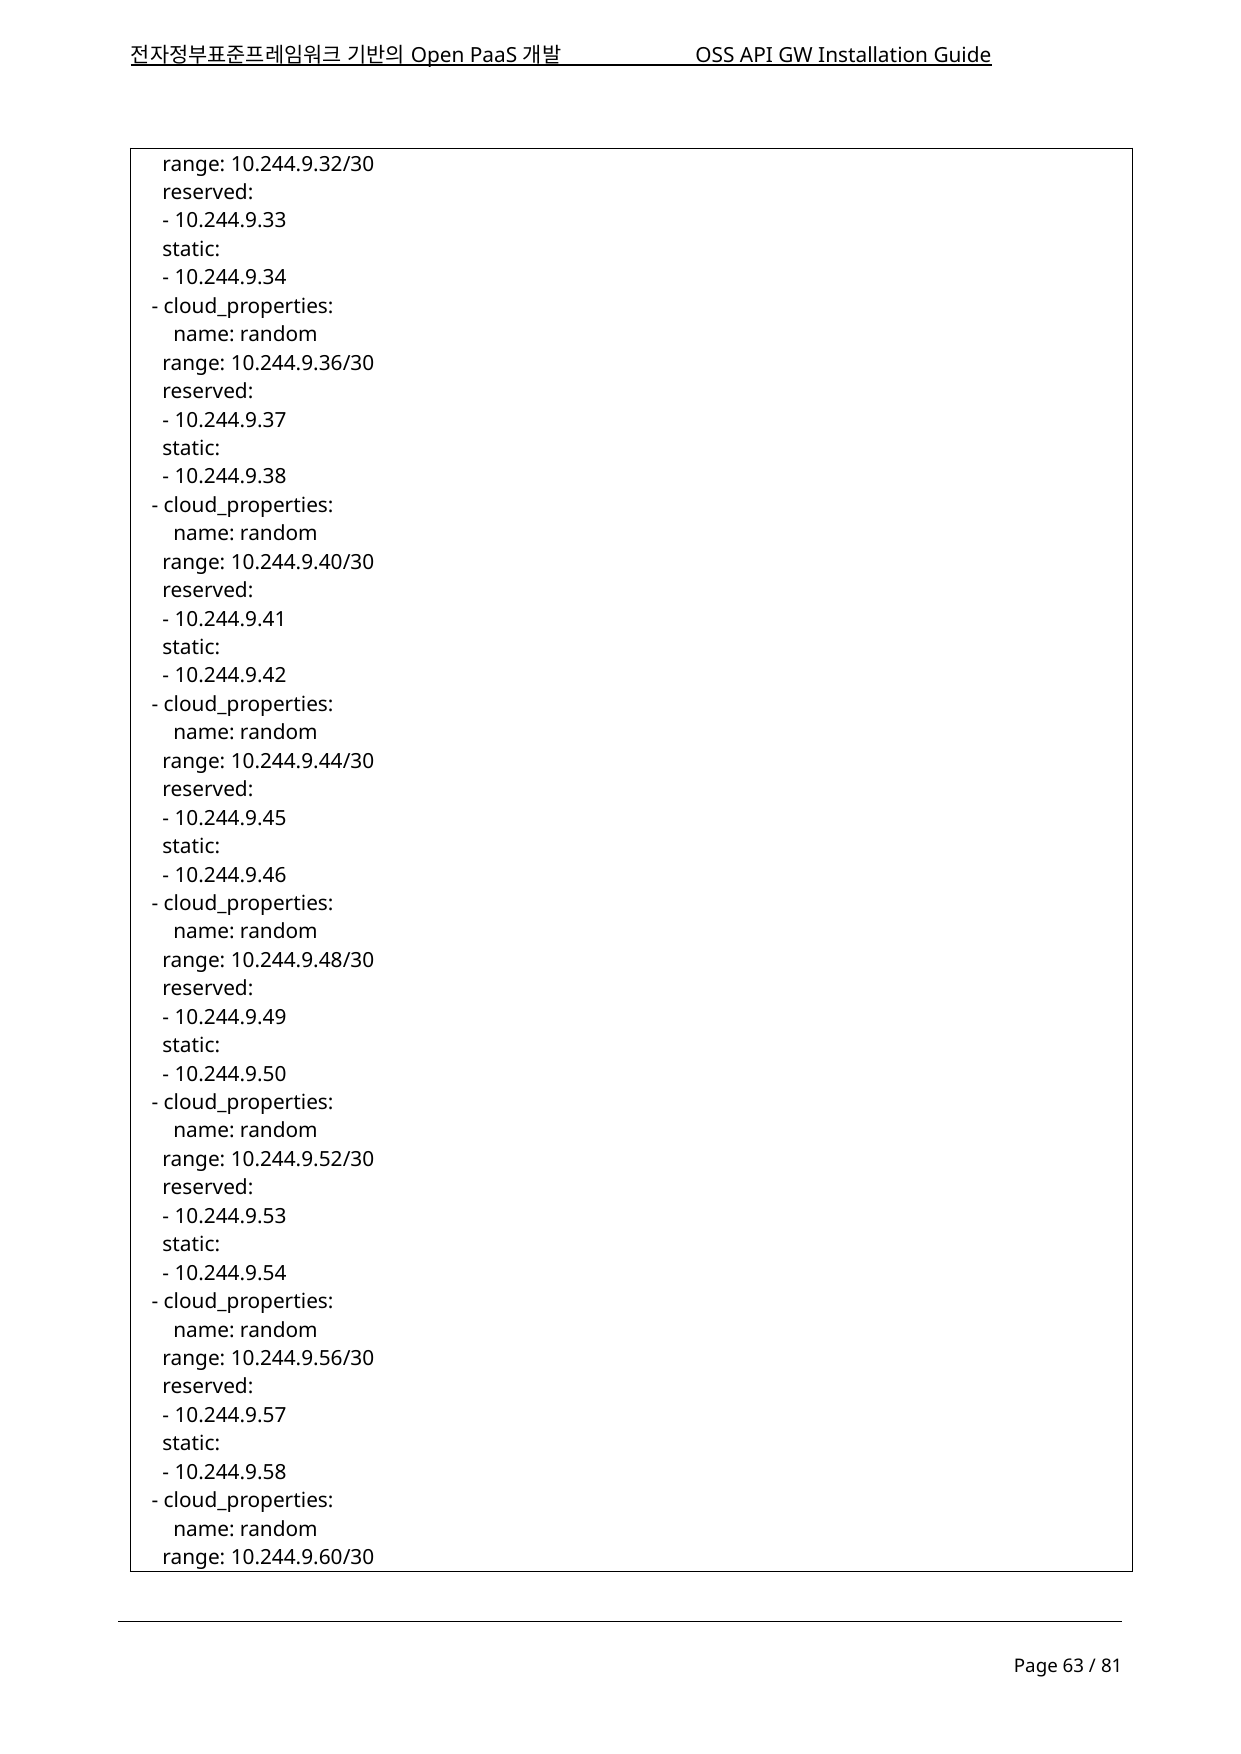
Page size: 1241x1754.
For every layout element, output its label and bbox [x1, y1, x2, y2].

table_header [131, 149, 1132, 1571]
